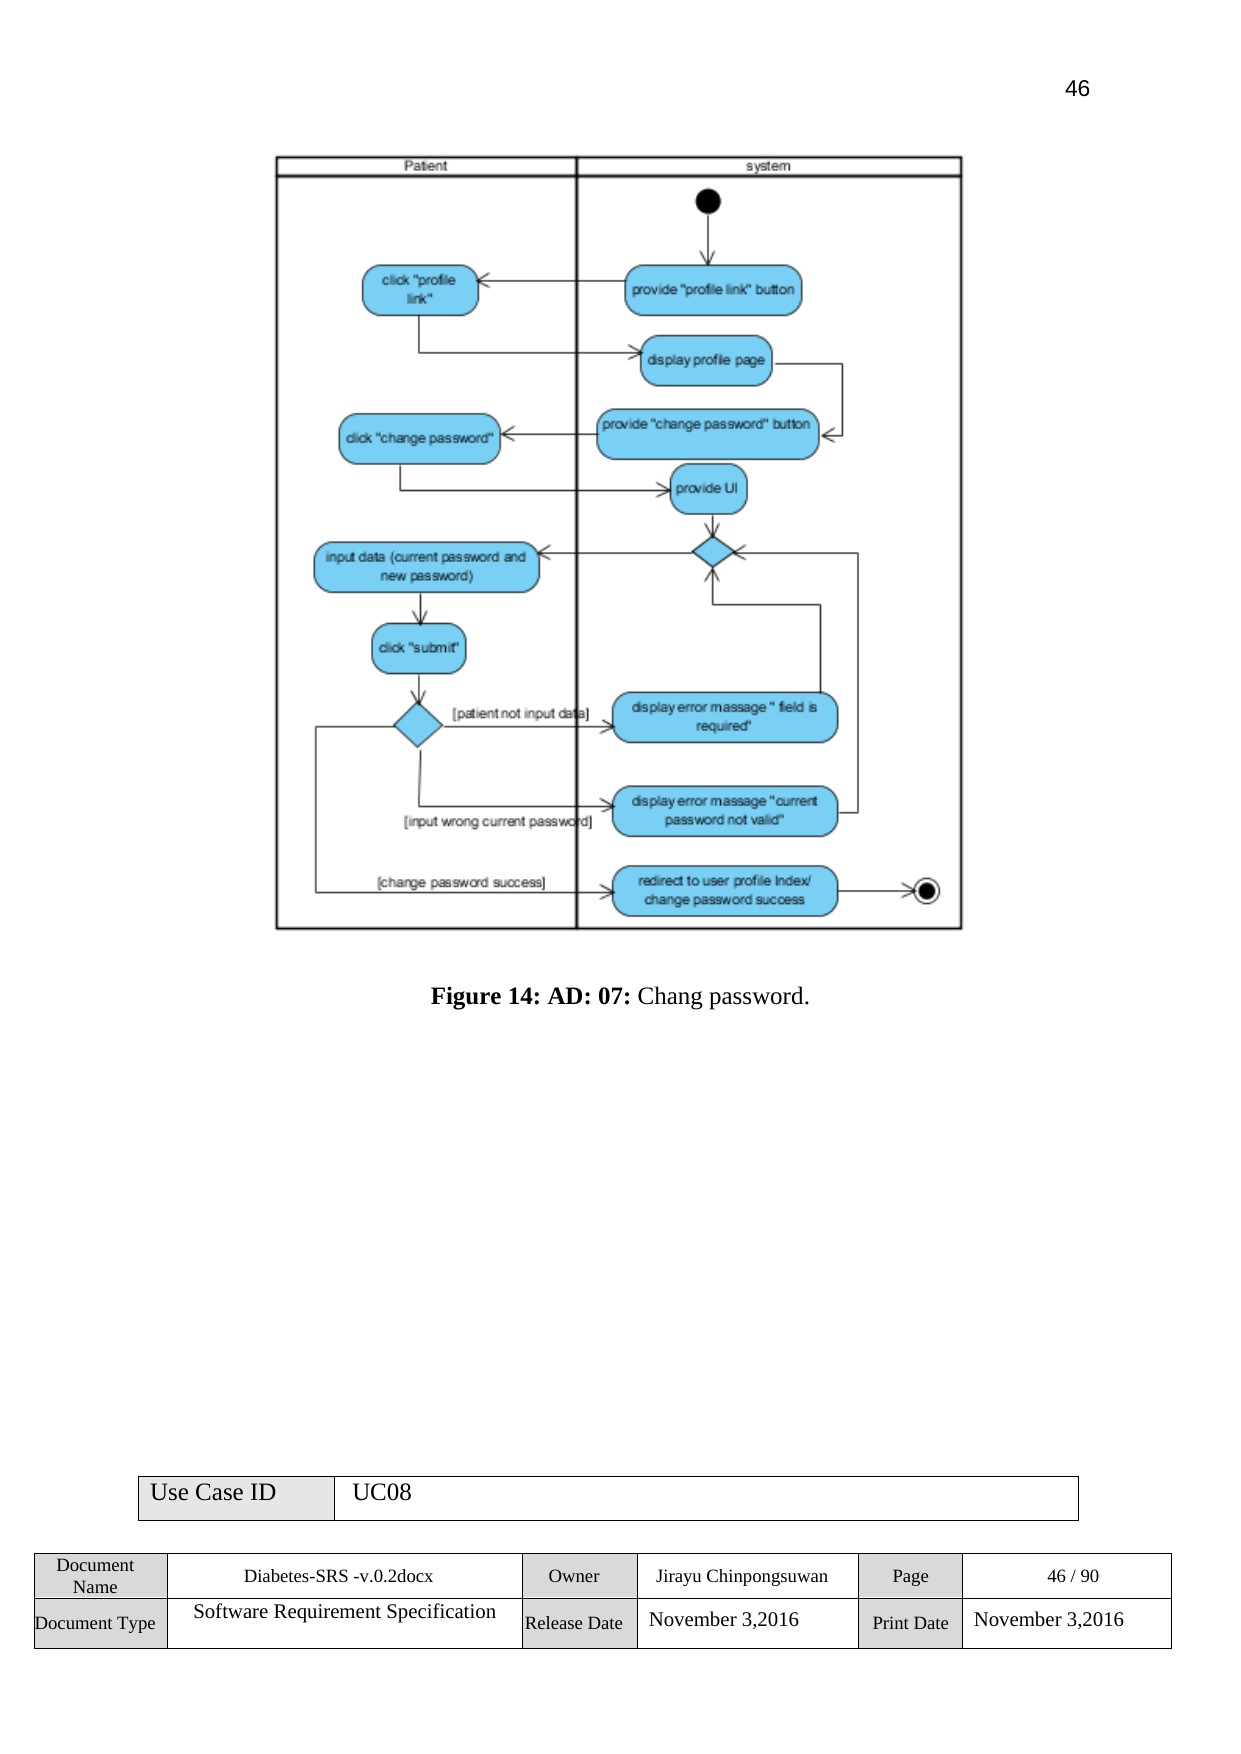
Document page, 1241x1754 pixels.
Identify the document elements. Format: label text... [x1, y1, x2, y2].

picture [270, 150, 970, 939]
text Figure 14: AD: 07: Chang password. [150, 981, 1090, 1009]
table_header UC08 [335, 1477, 1078, 1520]
table_header Use Case ID [139, 1477, 334, 1520]
